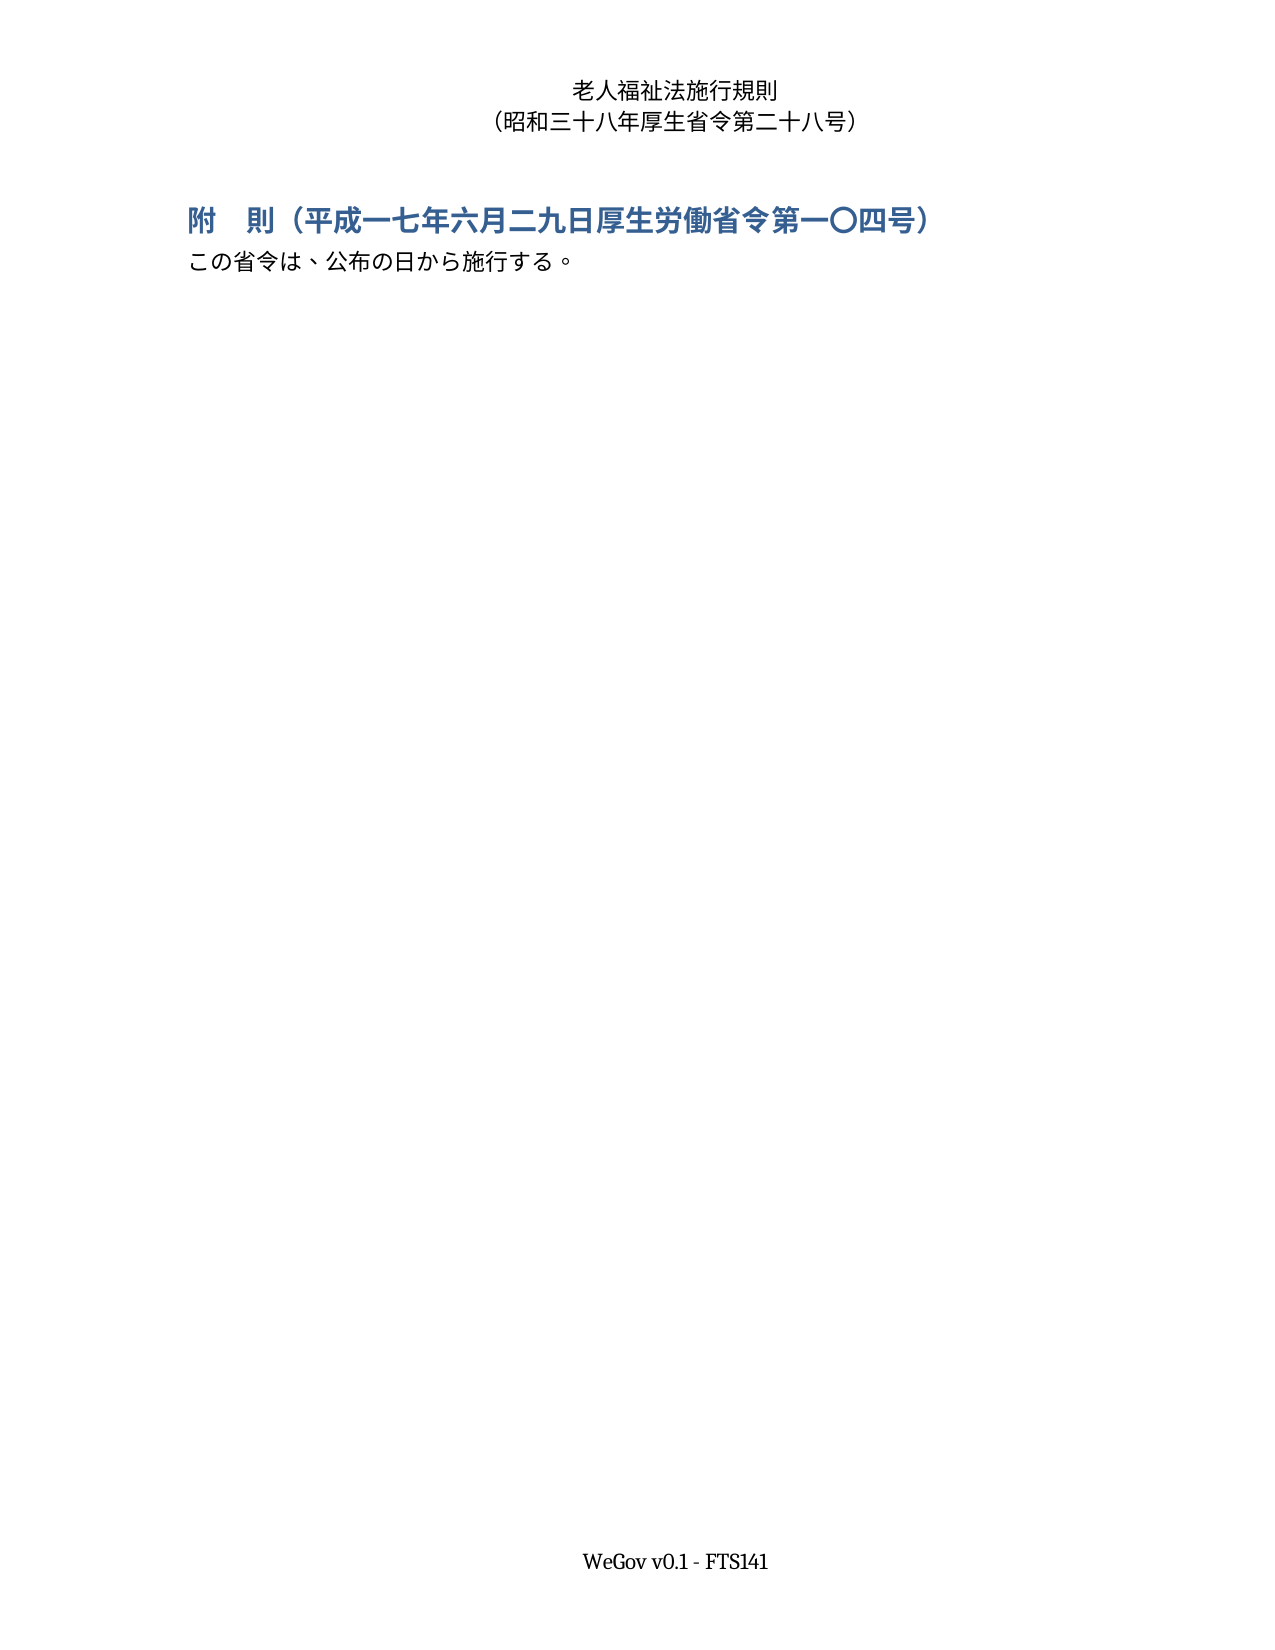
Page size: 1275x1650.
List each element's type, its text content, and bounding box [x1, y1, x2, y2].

subtitle 附 則（平成一七年六月二九日厚生労働省令第一〇四号） [187, 200, 1087, 240]
text この省令は、公布の日から施行する。 [187, 246, 1087, 277]
